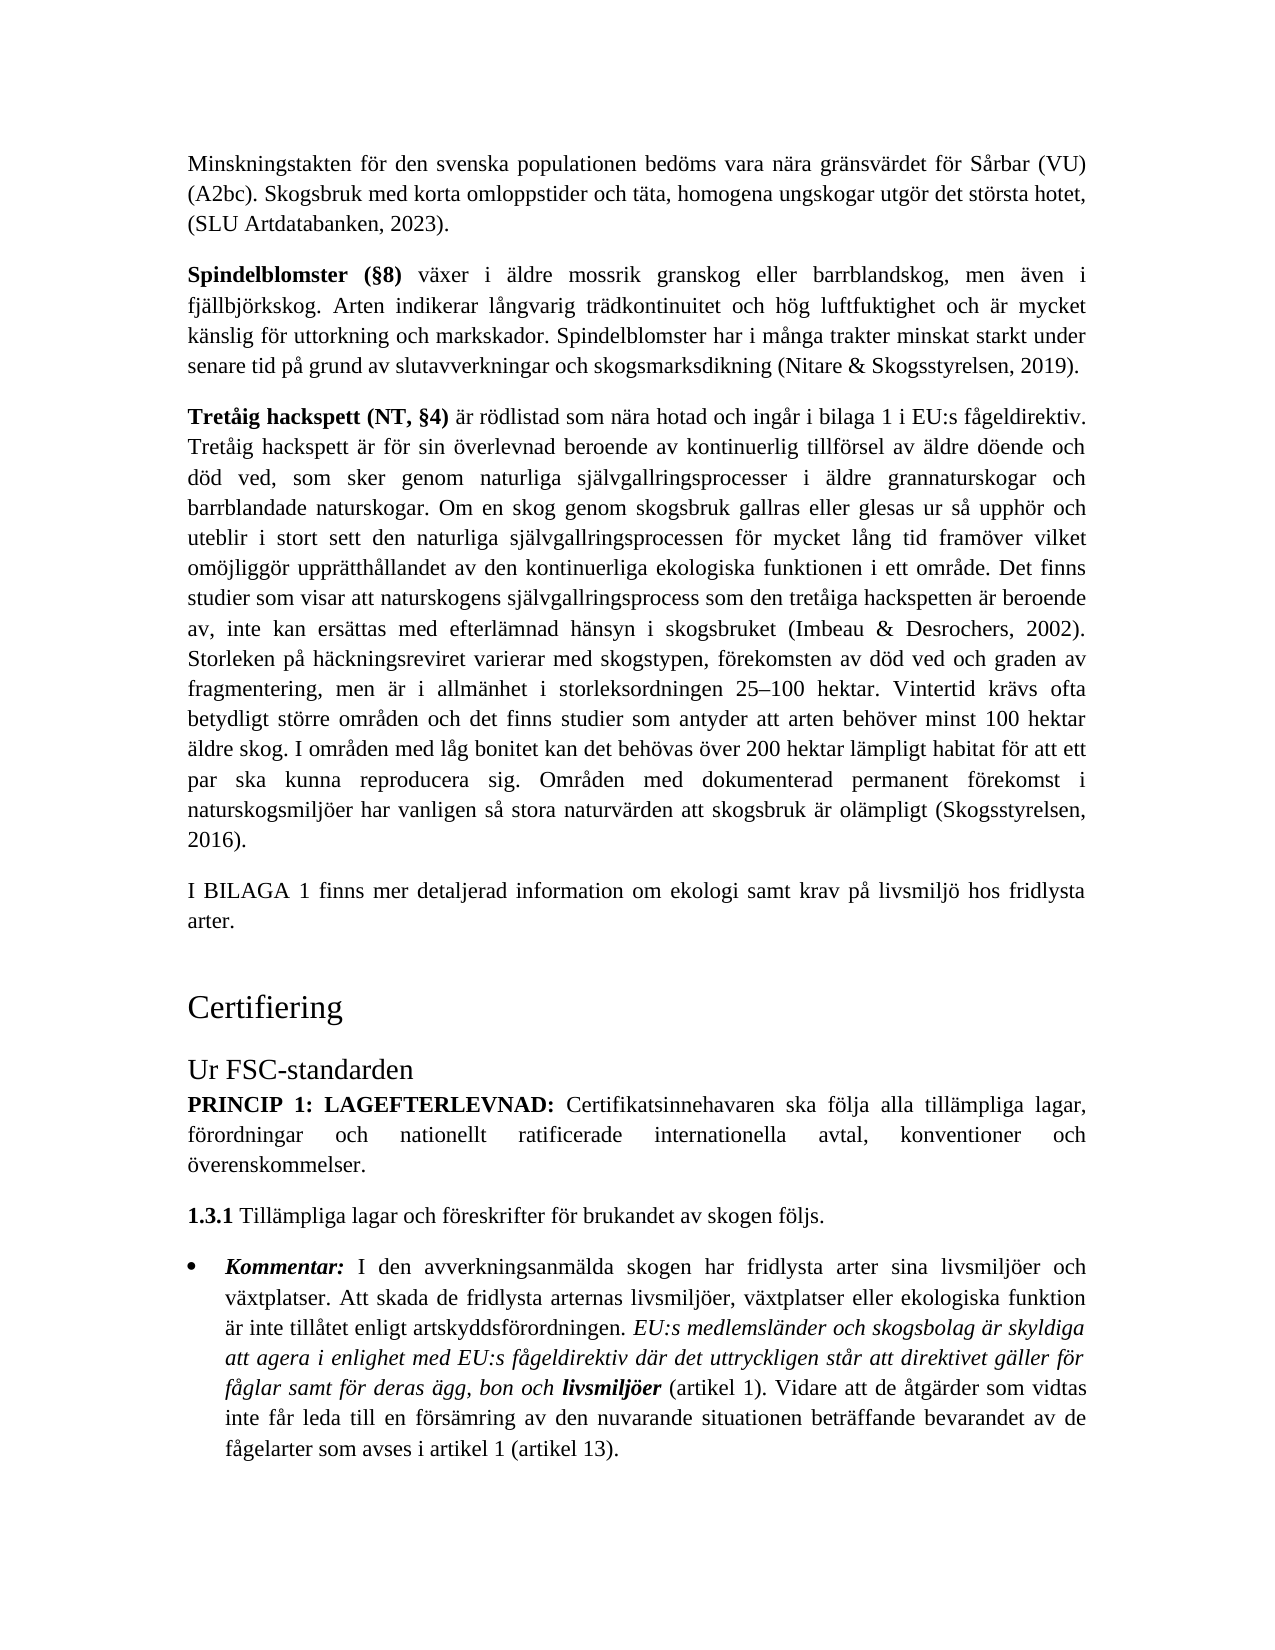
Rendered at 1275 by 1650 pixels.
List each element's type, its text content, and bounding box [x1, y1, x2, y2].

text PRINCIP 1: LAGEFTERLEVNAD: Certifikatsinnehavaren ska följa alla tillämpliga lagar, förordningar och nationellt ratificerade internationella avtal, konventioner och överenskommelser. [187, 1091, 1087, 1178]
text 1.3.1 Tillämpliga lagar och föreskrifter för brukandet av skogen följs. [187, 1202, 1087, 1229]
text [187, 150, 1087, 237]
text Tretåig hackspett (NT, §4) är rödlistad som nära hotad och ingår i bilaga 1 i EU:s fågeldirektiv. Tretåig hackspett är för sin överlevnad beroende av kontinuerlig tillförsel av äldre döende och död ved, som sker genom naturliga självgallringsprocesser i äldre grannaturskogar och barrblandade naturskogar. Om en skog genom skogsbruk gallras eller glesas ur så upphör och uteblir i stort sett den naturliga självgallringsprocessen för mycket lång tid framöver vilket omöjliggör upprätthållandet av den kontinuerliga ekologiska funktionen i ett område. Det finns studier som visar att naturskogens självgallringsprocess som den tretåiga hackspetten är beroende av, inte kan ersättas med efterlämnad hänsyn i skogsbruket (Imbeau & Desrochers, 2002). Storleken på häckningsreviret varierar med skogstypen, förekomsten av död ved och graden av fragmentering, men är i allmänhet i storleksordningen 25–100 hektar. Vintertid krävs ofta betydligt större områden och det finns studier som antyder att arten behöver minst 100 hektar äldre skog. I områden med låg bonitet kan det behövas över 200 hektar lämpligt habitat för att ett par ska kunna reproducera sig. Områden med dokumenterad permanent förekomst i naturskogsmiljöer har vanligen så stora naturvärden att skogsbruk är olämpligt (Skogsstyrelsen, 2016). [187, 403, 1087, 852]
subtitle Ur FSC-standarden [187, 1052, 1087, 1086]
text Spindelblomster (§8) växer i äldre mossrik granskog eller barrblandskog, men även i fjällbjörkskog. Arten indikerar långvarig trädkontinuitet och hög luftfuktighet och är mycket känslig för uttorkning och markskador. Spindelblomster har i många trakter minskat starkt under senare tid på grund av slutavverkningar och skogsmarksdikning (Nitare & Skogsstyrelsen, 2019). [187, 261, 1087, 378]
list Kommentar: I den avverkningsanmälda skogen har fridlysta arter sina livsmiljöer och växtplatser. Att skada de fridlysta arternas livsmiljöer, växtplatser eller ekologiska funktion är inte tillåtet enligt artskyddsförordningen. EU:s medlemsländer och skogsbolag är skyldiga att agera i enlighet med EU:s fågeldirektiv där det uttryckligen står att direktivet gäller för fåglar samt för deras ägg, bon och livsmiljöer (artikel 1). Vidare att de åtgärder som vidtas inte får leda till en försämring av den nuvarande situationen beträffande bevarandet av de fågelarter som avses i artikel 1 (artikel 13). [187, 1253, 1087, 1461]
subtitle Certifiering [187, 987, 1087, 1026]
text I BILAGA 1 finns mer detaljerad information om ekologi samt krav på livsmiljö hos fridlysta arter. [187, 877, 1087, 934]
